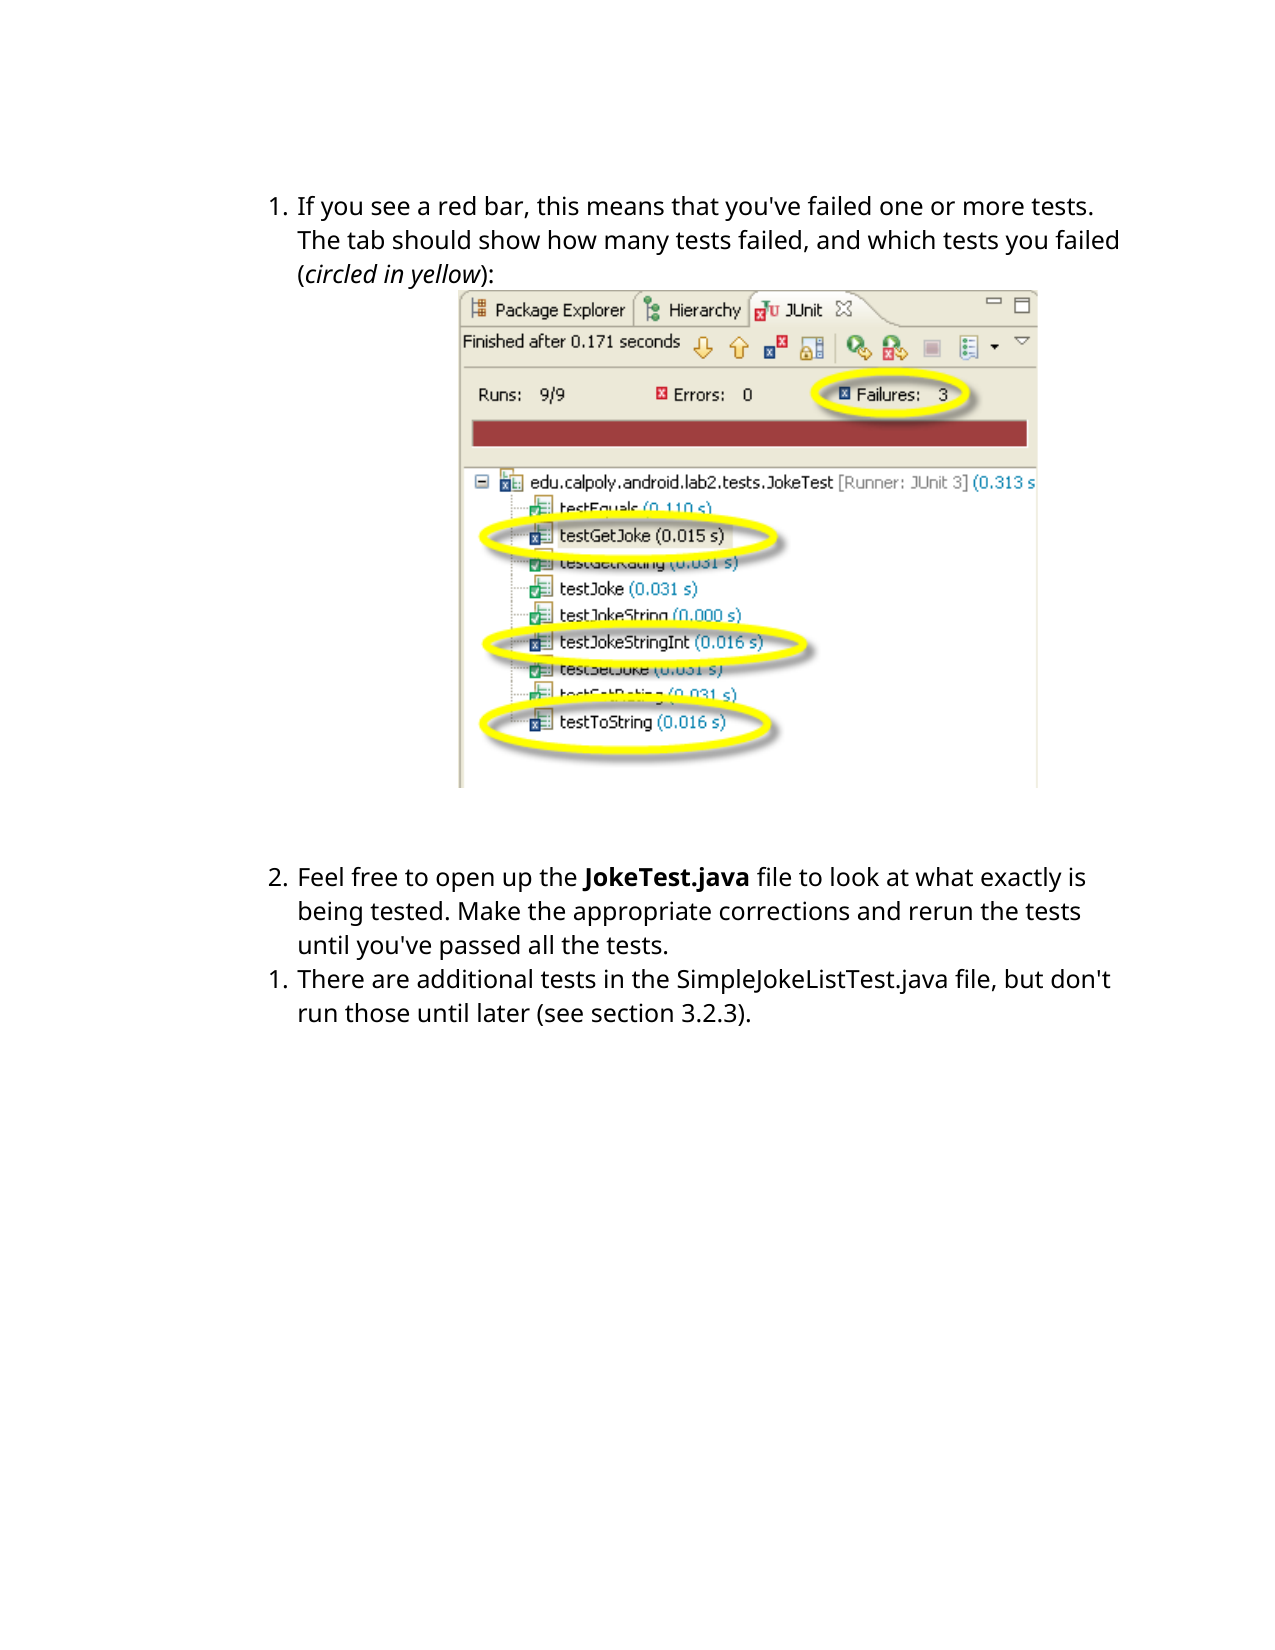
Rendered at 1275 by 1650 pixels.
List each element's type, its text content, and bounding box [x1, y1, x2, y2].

subtitle If you see a red bar, this means that you've failed one or more tests. The tab should show how many tests failed, and which tests you failed (circled in yellow): [268, 188, 1125, 291]
subtitle Feel free to open up the JokeTest.java file to look at what exactly is being tested. Make the appropriate corrections and rerun the tests until you've passed all the tests. [268, 860, 1125, 962]
subtitle There are additional tests in the SimpleJokeListTest.java file, but don't run those until later (see section 3.2.3). [268, 962, 1125, 1030]
picture [458, 290, 1038, 788]
